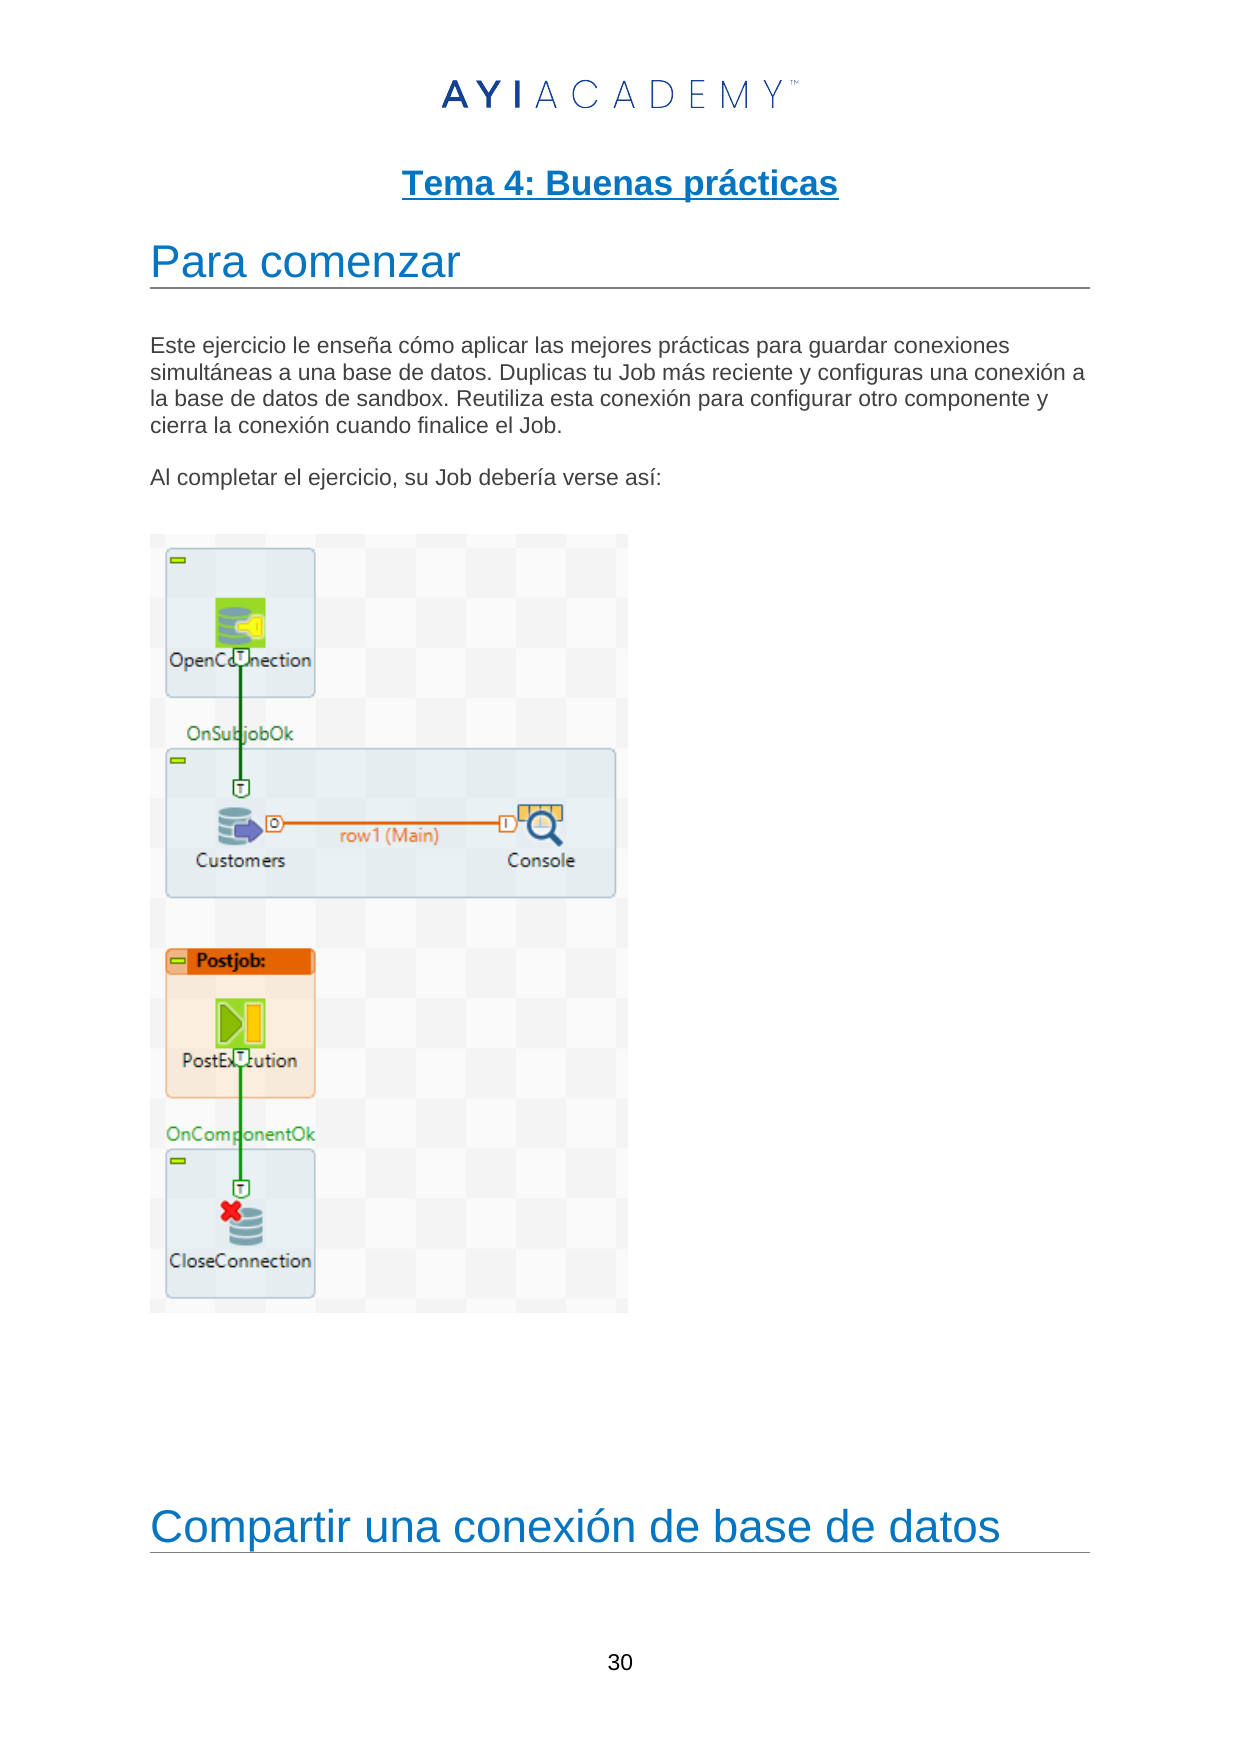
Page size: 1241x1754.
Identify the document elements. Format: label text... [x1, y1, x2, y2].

picture [441, 75, 799, 130]
text Este ejercicio le enseña cómo aplicar las mejores prácticas para guardar conexiones simultáneas a una base de datos. Duplicas tu Job más reciente y configuras una conexión a la base de datos de sandbox. Reutiliza esta conexión para configurar otro componente y cierra la conexión cuando finalice el Job. Al completar el ejercicio, su Job debería verse así: [150, 332, 1090, 491]
subtitle Para comenzar [150, 234, 1090, 287]
text Tema 4: Buenas prácticas [150, 162, 1090, 203]
subtitle Compartir una conexión de base de datos [150, 1499, 1090, 1552]
picture [150, 534, 629, 1313]
